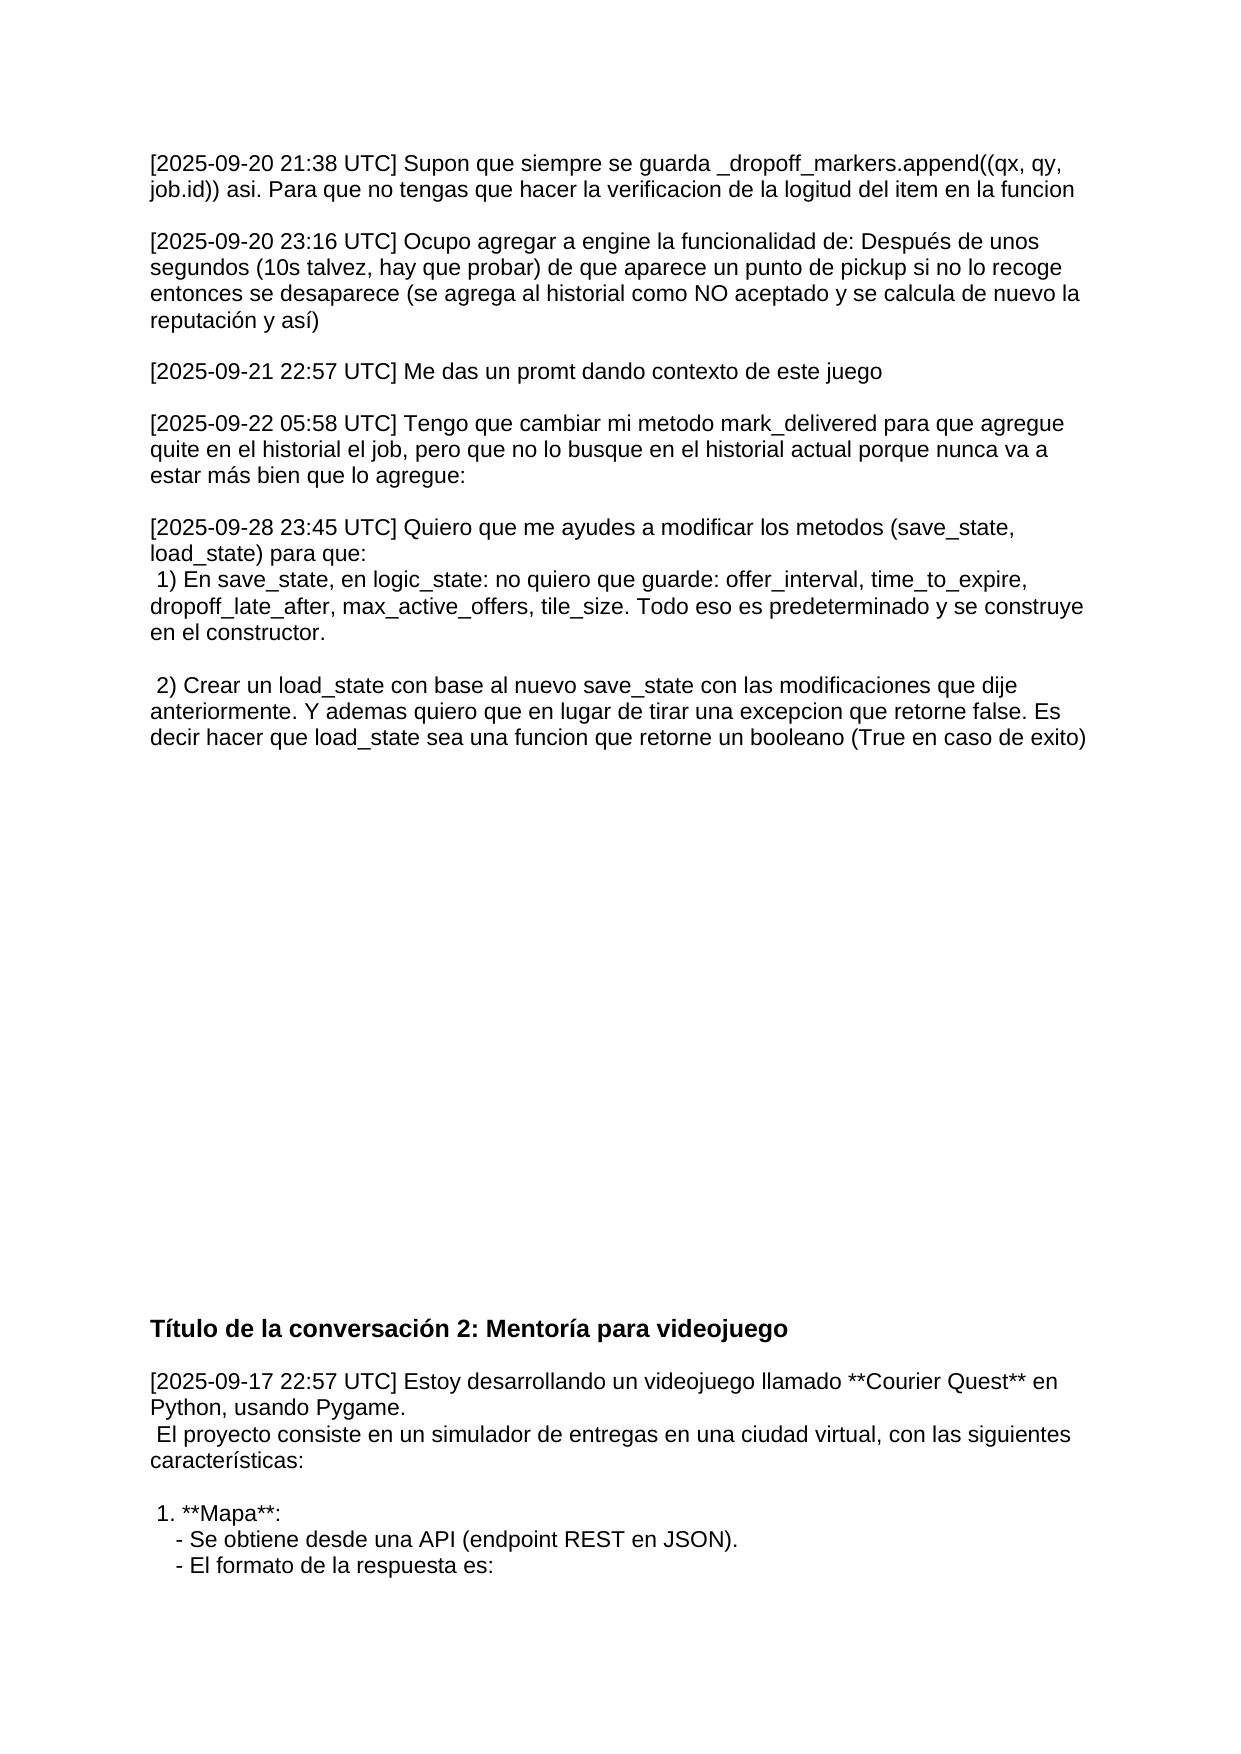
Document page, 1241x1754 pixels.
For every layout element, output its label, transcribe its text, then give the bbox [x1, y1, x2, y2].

text [2025-09-21 22:57 UTC] Me das un promt dando contexto de este juego [150, 358, 1090, 384]
text [2025-09-28 23:45 UTC] Quiero que me ayudes a modificar los metodos (save_state, load_state) para que: 1) En save_state, en logic_state: no quiero que guarde: offer_interval, time_to_expire, dropoff_late_after, max_active_offers, tile_size. Todo eso es predeterminado y se construye en el constructor. 2) Crear un load_state con base al nuevo save_state con las modificaciones que dije anteriormente. Y ademas quiero que en lugar de tirar una excepcion que retorne false. Es decir hacer que load_state sea una funcion que retorne un booleano (True en caso de exito) [150, 513, 1090, 751]
subtitle Título de la conversación 2: Mentoría para videojuego [150, 1314, 1090, 1343]
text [150, 1368, 1090, 1579]
text [2025-09-22 05:58 UTC] Tengo que cambiar mi metodo mark_delivered para que agregue quite en el historial el job, pero que no lo busque en el historial actual porque nunca va a estar más bien que lo agregue: [150, 409, 1090, 488]
text [2025-09-20 21:38 UTC] Supon que siempre se guarda _dropoff_markers.append((qx, qy, job.id)) asi. Para que no tengas que hacer la verificacion de la logitud del item en la funcion [150, 150, 1090, 203]
text [2025-09-20 23:16 UTC] Ocupo agregar a engine la funcionalidad de: Después de unos segundos (10s talvez, hay que probar) de que aparece un punto de pickup si no lo recoge entonces se desaparece (se agrega al historial como NO aceptado y se calcula de nuevo la reputación y así) [150, 228, 1090, 333]
